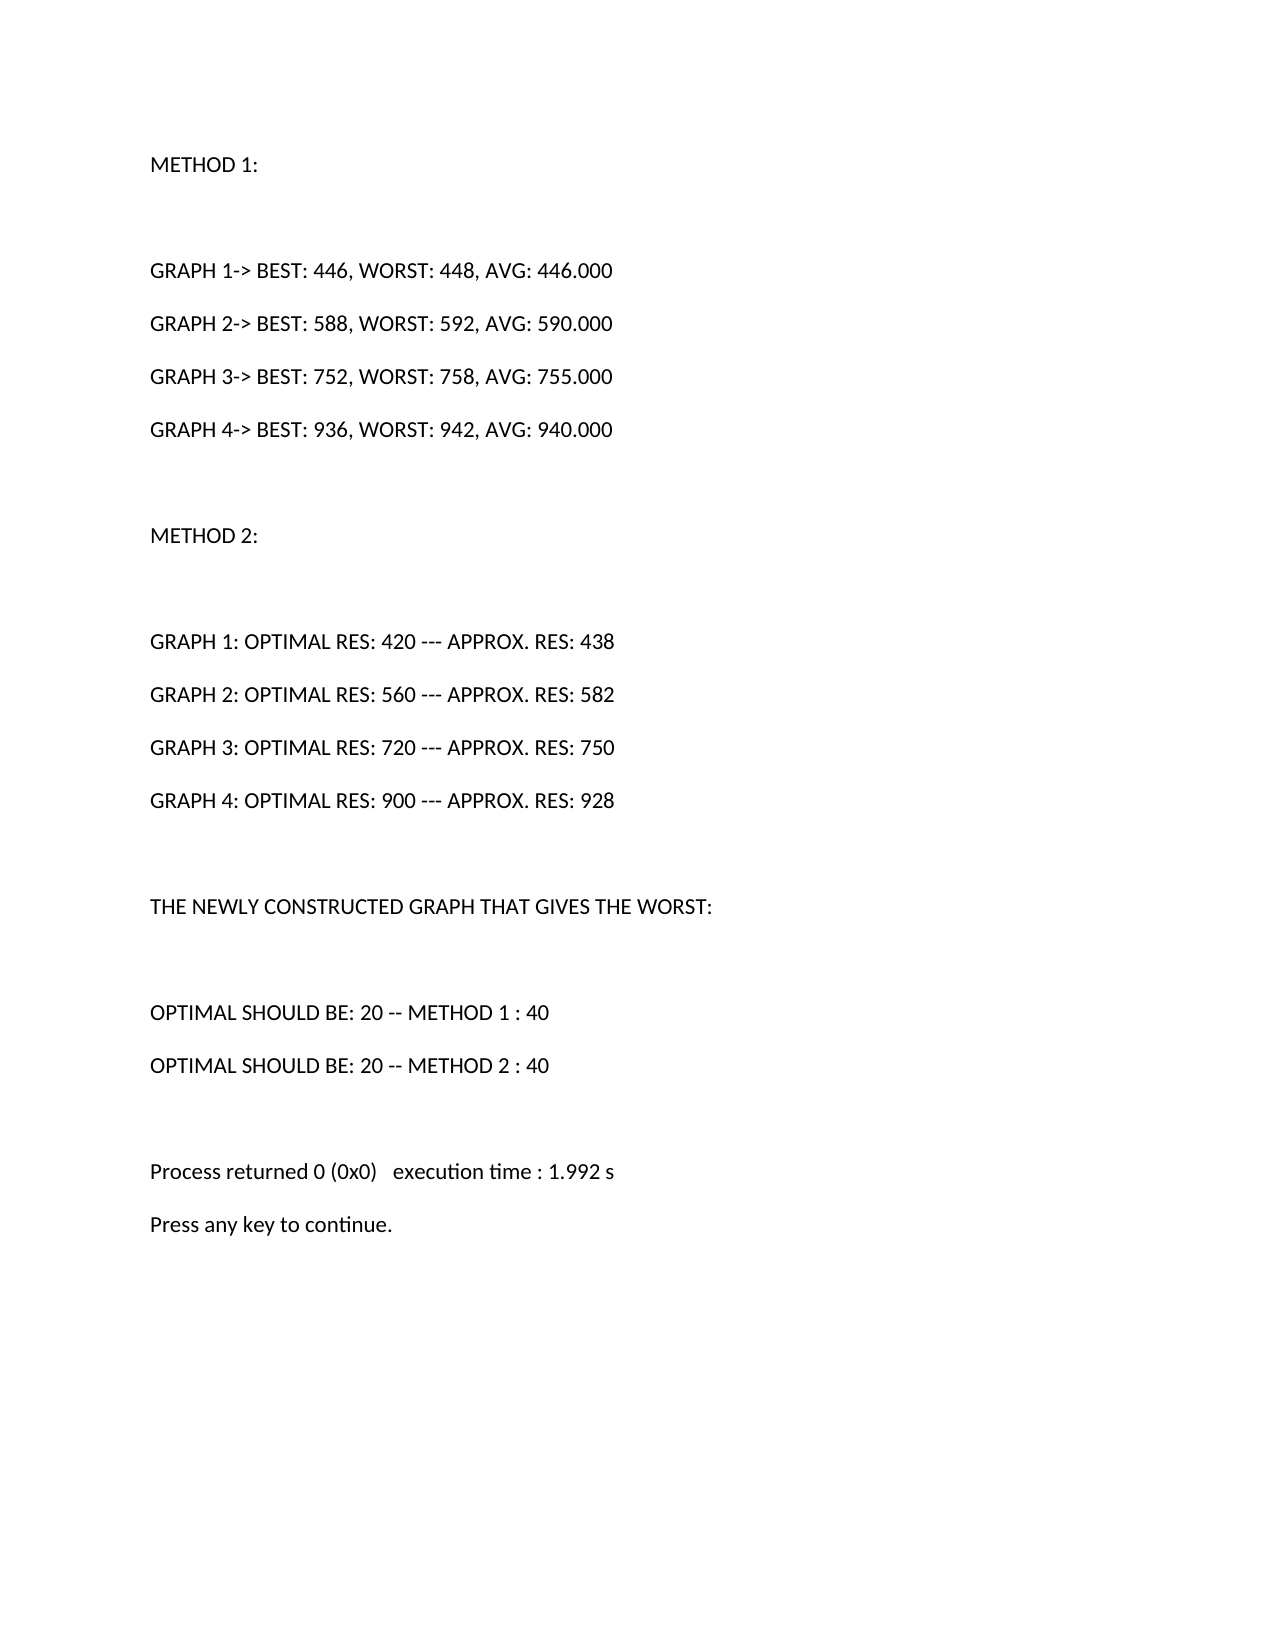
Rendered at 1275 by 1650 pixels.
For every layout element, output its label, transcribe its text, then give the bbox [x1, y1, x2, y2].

text GRAPH 4-> BEST: 936, WORST: 942, AVG: 940.000 [150, 415, 1125, 443]
text GRAPH 2: OPTIMAL RES: 560 --- APPROX. RES: 582 [150, 680, 1125, 708]
text GRAPH 3-> BEST: 752, WORST: 758, AVG: 755.000 [150, 362, 1125, 390]
text OPTIMAL SHOULD BE: 20 -- METHOD 2 : 40 [150, 1051, 1125, 1079]
text Press any key to continue. [150, 1210, 1125, 1238]
text THE NEWLY CONSTRUCTED GRAPH THAT GIVES THE WORST: [150, 892, 1125, 920]
text OPTIMAL SHOULD BE: 20 -- METHOD 1 : 40 [150, 998, 1125, 1026]
text METHOD 2: [150, 521, 1125, 549]
text METHOD 1: [150, 150, 1125, 178]
text GRAPH 1: OPTIMAL RES: 420 --- APPROX. RES: 438 [150, 627, 1125, 655]
text GRAPH 2-> BEST: 588, WORST: 592, AVG: 590.000 [150, 309, 1125, 337]
text GRAPH 4: OPTIMAL RES: 900 --- APPROX. RES: 928 [150, 786, 1125, 814]
text GRAPH 1-> BEST: 446, WORST: 448, AVG: 446.000 [150, 256, 1125, 284]
text Process returned 0 (0x0) execution time : 1.992 s [150, 1157, 1125, 1185]
text GRAPH 3: OPTIMAL RES: 720 --- APPROX. RES: 750 [150, 733, 1125, 761]
